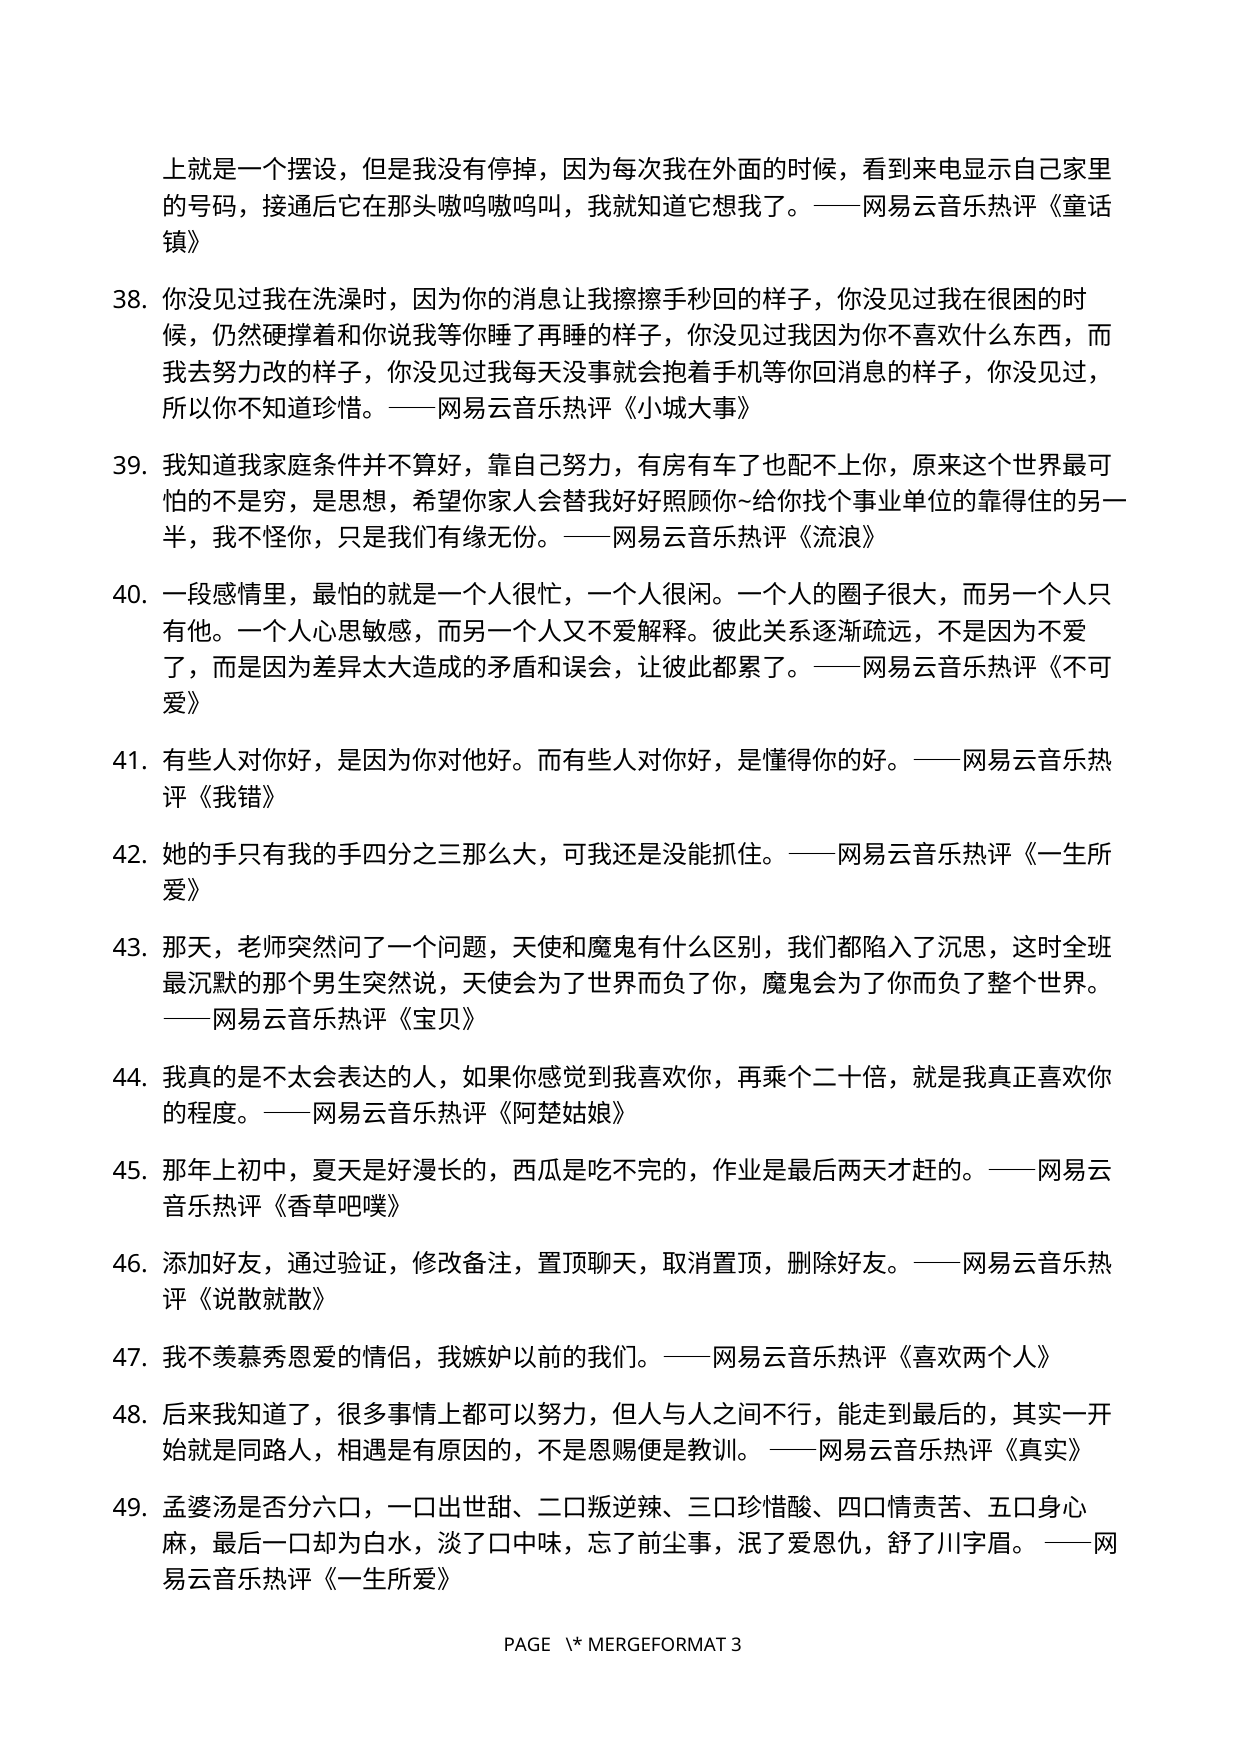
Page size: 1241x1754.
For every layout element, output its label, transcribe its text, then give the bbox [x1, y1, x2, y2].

list 我不羡慕秀恩爱的情侣，我嫉妒以前的我们。——网易云音乐热评《喜欢两个人》 [112, 1337, 1128, 1373]
list 有些人对你好，是因为你对他好。而有些人对你好，是懂得你的好。——网易云音乐热评《我错》 [112, 741, 1128, 813]
list 你没见过我在洗澡时，因为你的消息让我擦擦手秒回的样子，你没见过我在很困的时候，仍然硬撑着和你说我等你睡了再睡的样子，你没见过我因为你不喜欢什么东西，而我去努力改的样子，你没见过我每天没事就会抱着手机等你回消息的样子，你没见过，所以你不知道珍惜。——网易云音乐热评《小城大事》 [112, 279, 1128, 424]
list 一段感情里，最怕的就是一个人很忙，一个人很闲。一个人的圈子很大，而另一个人只有他。一个人心思敏感，而另一个人又不爱解释。彼此关系逐渐疏远，不是因为不爱了，而是因为差异太大造成的矛盾和误会，让彼此都累了。——网易云音乐热评《不可爱》 [112, 575, 1128, 720]
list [112, 150, 1128, 259]
list 添加好友，通过验证，修改备注，置顶聊天，取消置顶，删除好友。——网易云音乐热评《说散就散》 [112, 1244, 1128, 1316]
list 那年上初中，夏天是好漫长的，西瓜是吃不完的，作业是最后两天才赶的。——网易云音乐热评《香草吧噗》 [112, 1150, 1128, 1223]
list 我真的是不太会表达的人，如果你感觉到我喜欢你，再乘个二十倍，就是我真正喜欢你的程度。——网易云音乐热评《阿楚姑娘》 [112, 1057, 1128, 1129]
list 我知道我家庭条件并不算好，靠自己努力，有房有车了也配不上你，原来这个世界最可怕的不是穷，是思想，希望你家人会替我好好照顾你~给你找个事业单位的靠得住的另一半，我不怪你，只是我们有缘无份。——网易云音乐热评《流浪》 [112, 445, 1128, 554]
list 孟婆汤是否分六口，一口出世甜、二口叛逆辣、三口珍惜酸、四口情责苦、五口身心麻，最后一口却为白水，淡了口中味，忘了前尘事，泯了爱恩仇，舒了川字眉。 ——网易云音乐热评《一生所爱》 [112, 1487, 1128, 1596]
list 后来我知道了，很多事情上都可以努力，但人与人之间不行，能走到最后的，其实一开始就是同路人，相遇是有原因的，不是恩赐便是教训。 ——网易云音乐热评《真实》 ​​​ [112, 1394, 1128, 1467]
list 那天，老师突然问了一个问题，天使和魔鬼有什么区别，我们都陷入了沉思，这时全班最沉默的那个男生突然说，天使会为了世界而负了你，魔鬼会为了你而负了整个世界。——网易云音乐热评《宝贝》 [112, 927, 1128, 1036]
list 她的手只有我的手四分之三那么大，可我还是没能抓住。——网易云音乐热评《一生所爱》 [112, 834, 1128, 907]
